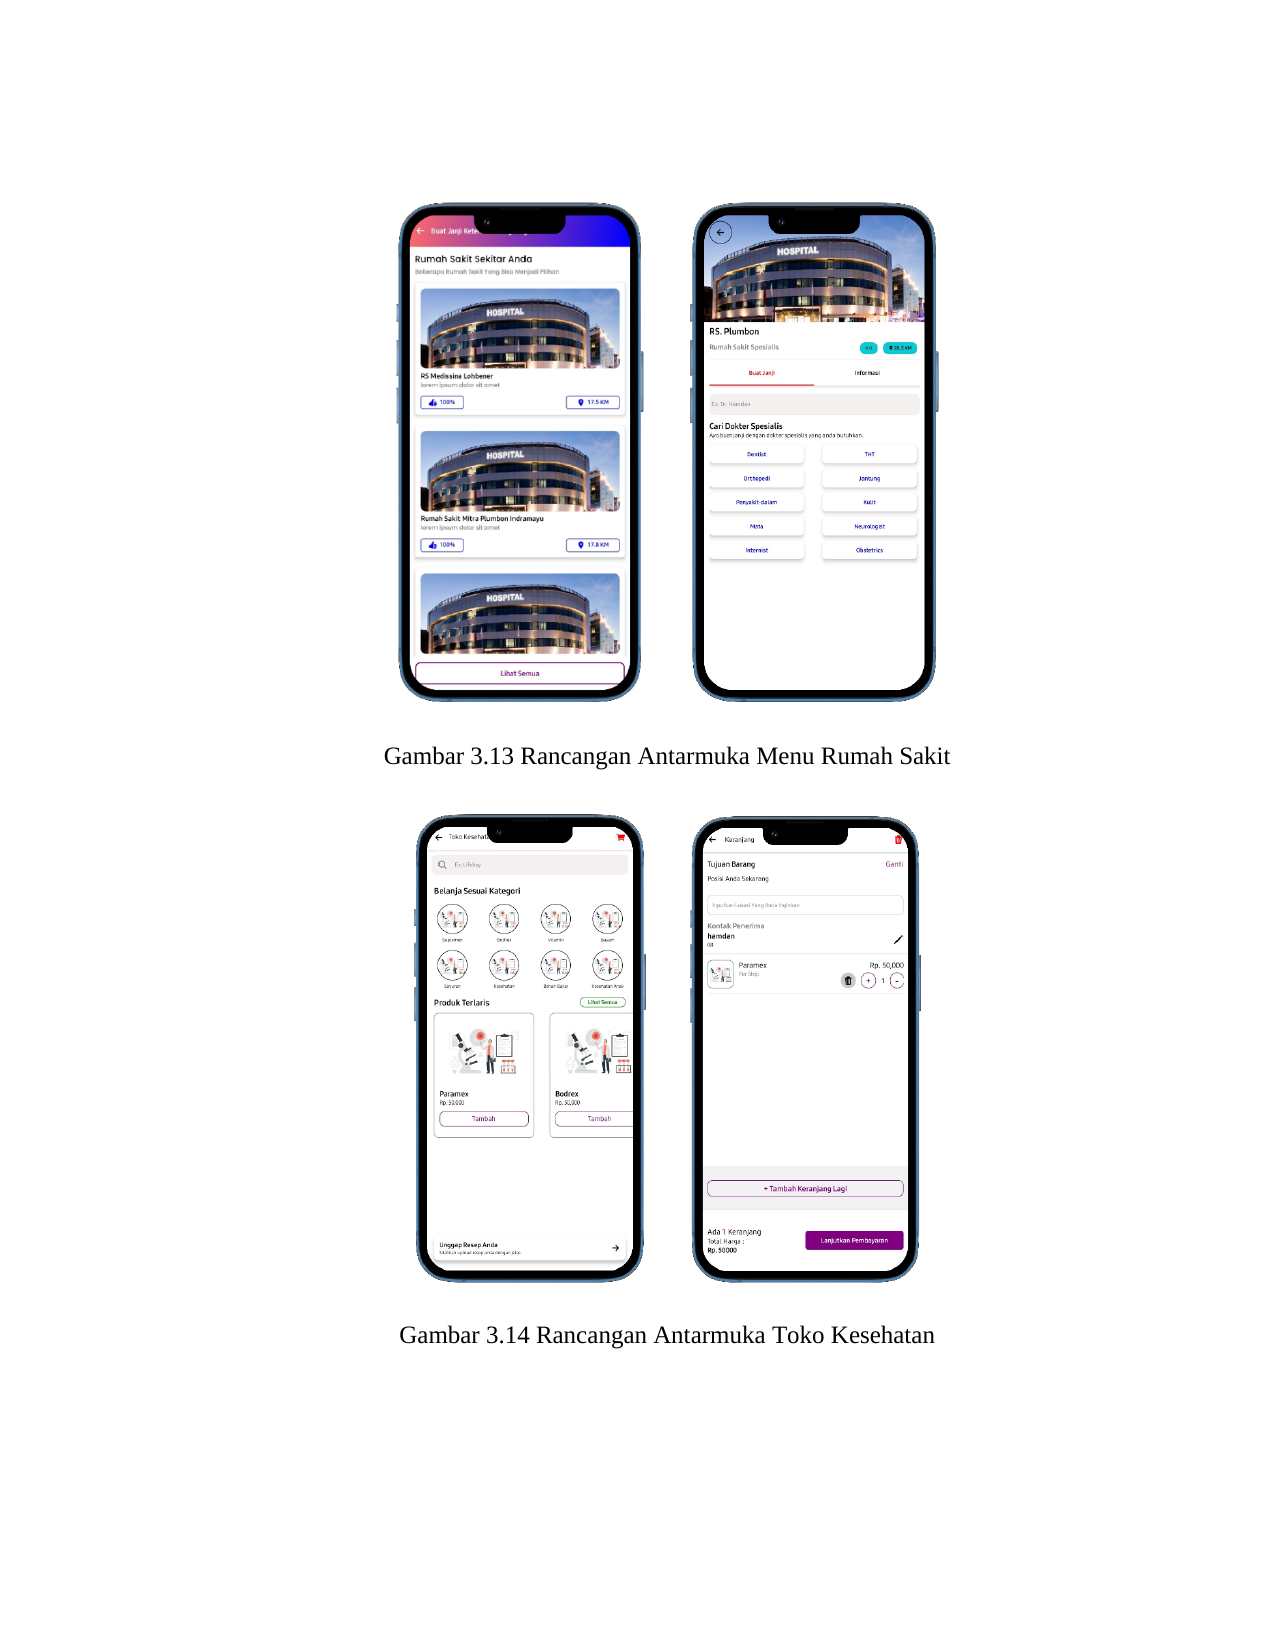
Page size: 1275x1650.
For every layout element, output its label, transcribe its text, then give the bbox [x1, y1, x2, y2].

text Gambar 3.13 Rancangan Antarmuka Menu Rumah Sakit [236, 741, 1098, 769]
picture [372, 177, 962, 727]
picture [391, 790, 943, 1306]
text Gambar 3.14 Rancangan Antarmuka Toko Kesehatan [236, 1320, 1098, 1349]
